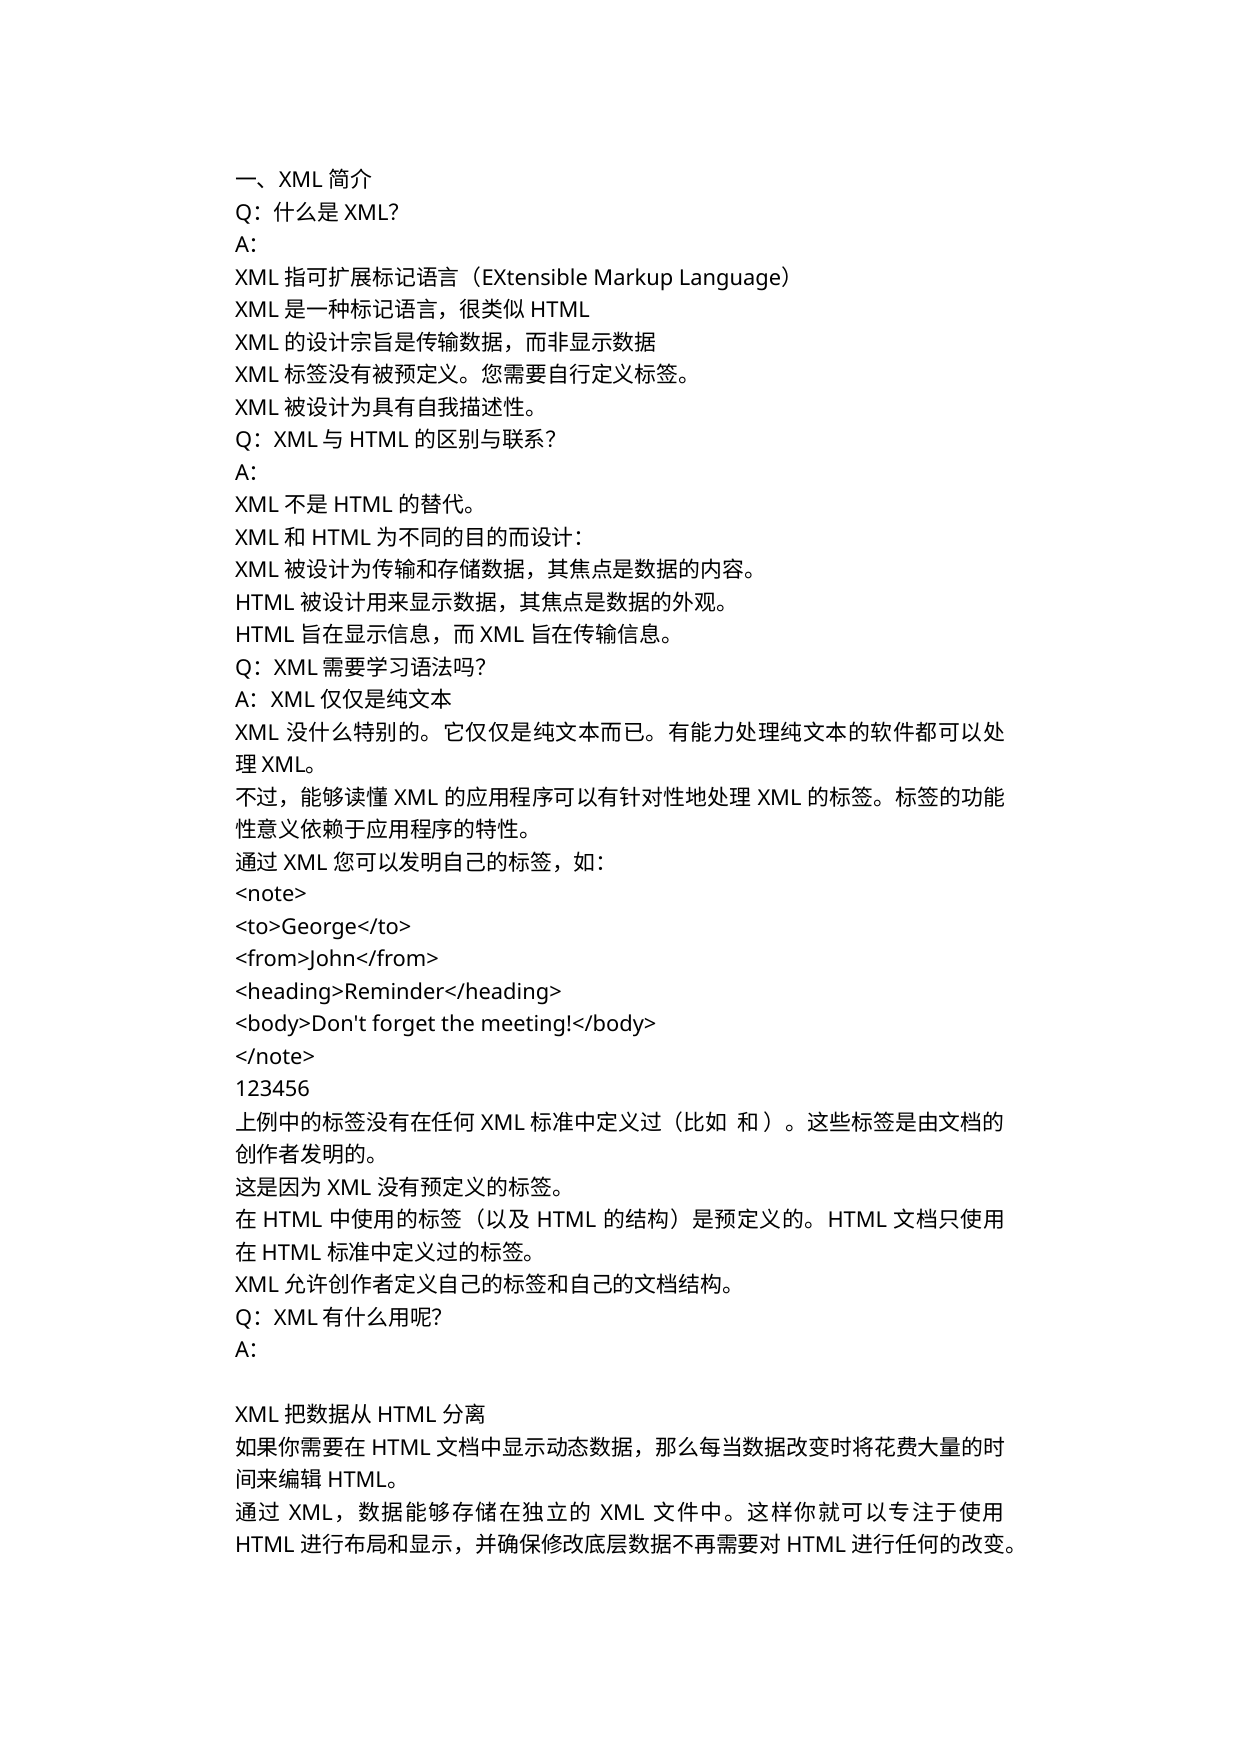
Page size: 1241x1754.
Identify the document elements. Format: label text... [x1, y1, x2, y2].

text 123456 [235, 1072, 1006, 1104]
text 上例中的标签没有在任何 XML 标准中定义过（比如 和 ）。这些标签是由文档的创作者发明的。 [235, 1104, 1006, 1169]
text 通过 XML 您可以发明自己的标签，如： [235, 844, 1006, 877]
text 这是因为 XML 没有预定义的标签。 [235, 1169, 1006, 1202]
text Q：XML有什么用呢？ [235, 1299, 1006, 1332]
text XML 的设计宗旨是传输数据，而非显示数据 [235, 324, 1006, 357]
text HTML 旨在显示信息，而 XML 旨在传输信息。 [235, 617, 1006, 649]
text XML 不是 HTML 的替代。 [235, 487, 1006, 519]
text </note> [235, 1039, 1006, 1072]
text A：XML 仅仅是纯文本 [235, 682, 1006, 714]
text XML 允许创作者定义自己的标签和自己的文档结构。 [235, 1267, 1006, 1299]
text XML 是一种标记语言，很类似 HTML [235, 292, 1006, 324]
text Q：什么是 XML？ [235, 194, 1006, 227]
text XML 被设计为具有自我描述性。 [235, 389, 1006, 422]
text XML 标签没有被预定义。您需要自行定义标签。 [235, 357, 1006, 389]
text <note> [235, 877, 1006, 909]
text 一、XML 简介 [235, 162, 1006, 194]
text XML 和 HTML 为不同的目的而设计： [235, 519, 1006, 552]
text <heading>Reminder</heading> [235, 974, 1006, 1007]
text <body>Don't forget the meeting!</body> [235, 1007, 1006, 1039]
text XML 被设计为传输和存储数据，其焦点是数据的内容。 [235, 552, 1006, 584]
text 如果你需要在 HTML 文档中显示动态数据，那么每当数据改变时将花费大量的时间来编辑 HTML。 [235, 1429, 1006, 1494]
text 不过，能够读懂 XML 的应用程序可以有针对性地处理 XML 的标签。标签的功能性意义依赖于应用程序的特性。 [235, 779, 1006, 844]
text Q：XML与 HTML 的区别与联系？ [235, 422, 1006, 454]
text XML 没什么特别的。它仅仅是纯文本而已。有能力处理纯文本的软件都可以处理 XML。 [235, 714, 1006, 779]
text A： [235, 1332, 1006, 1364]
text 在 HTML 中使用的标签（以及 HTML 的结构）是预定义的。HTML 文档只使用在 HTML 标准中定义过的标签。 [235, 1202, 1006, 1267]
text A： [235, 454, 1006, 487]
text Q：XML需要学习语法吗？ [235, 649, 1006, 682]
text XML 指可扩展标记语言（EXtensible Markup Language） [235, 259, 1006, 292]
text 通过 XML，数据能够存储在独立的 XML 文件中。这样你就可以专注于使用 HTML 进行布局和显示，并确保修改底层数据不再需要对 HTML 进行任何的改变。 [235, 1494, 1006, 1559]
text <to>George</to> [235, 909, 1006, 942]
text <from>John</from> [235, 942, 1006, 974]
text XML 把数据从 HTML 分离 [235, 1397, 1006, 1429]
text A： [235, 227, 1006, 259]
text HTML 被设计用来显示数据，其焦点是数据的外观。 [235, 584, 1006, 617]
